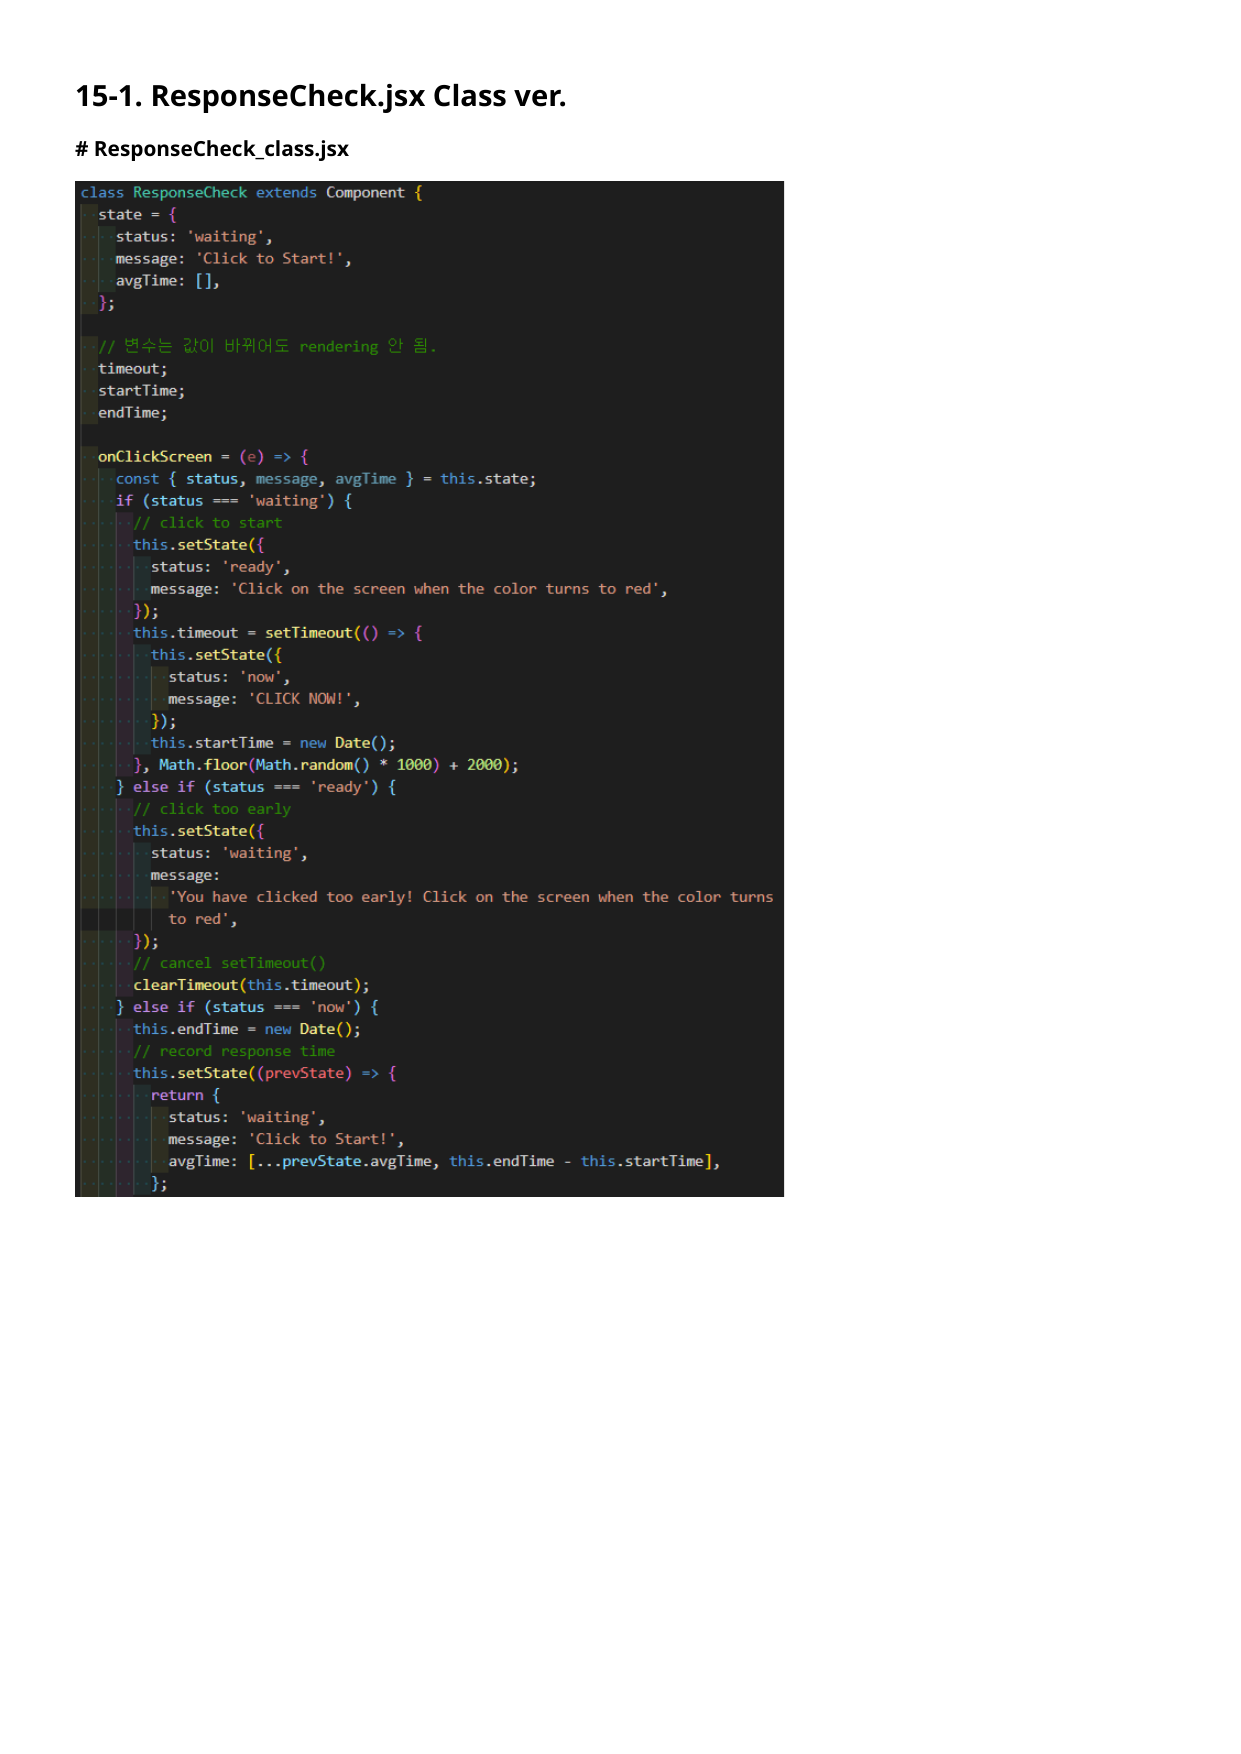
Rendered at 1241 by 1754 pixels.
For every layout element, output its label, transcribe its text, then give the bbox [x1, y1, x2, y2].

text 15-1. ResponseCheck.jsx Class ver. [75, 75, 1165, 115]
text # ResponseCheck_class.jsx [75, 134, 1165, 163]
picture [75, 181, 785, 1197]
